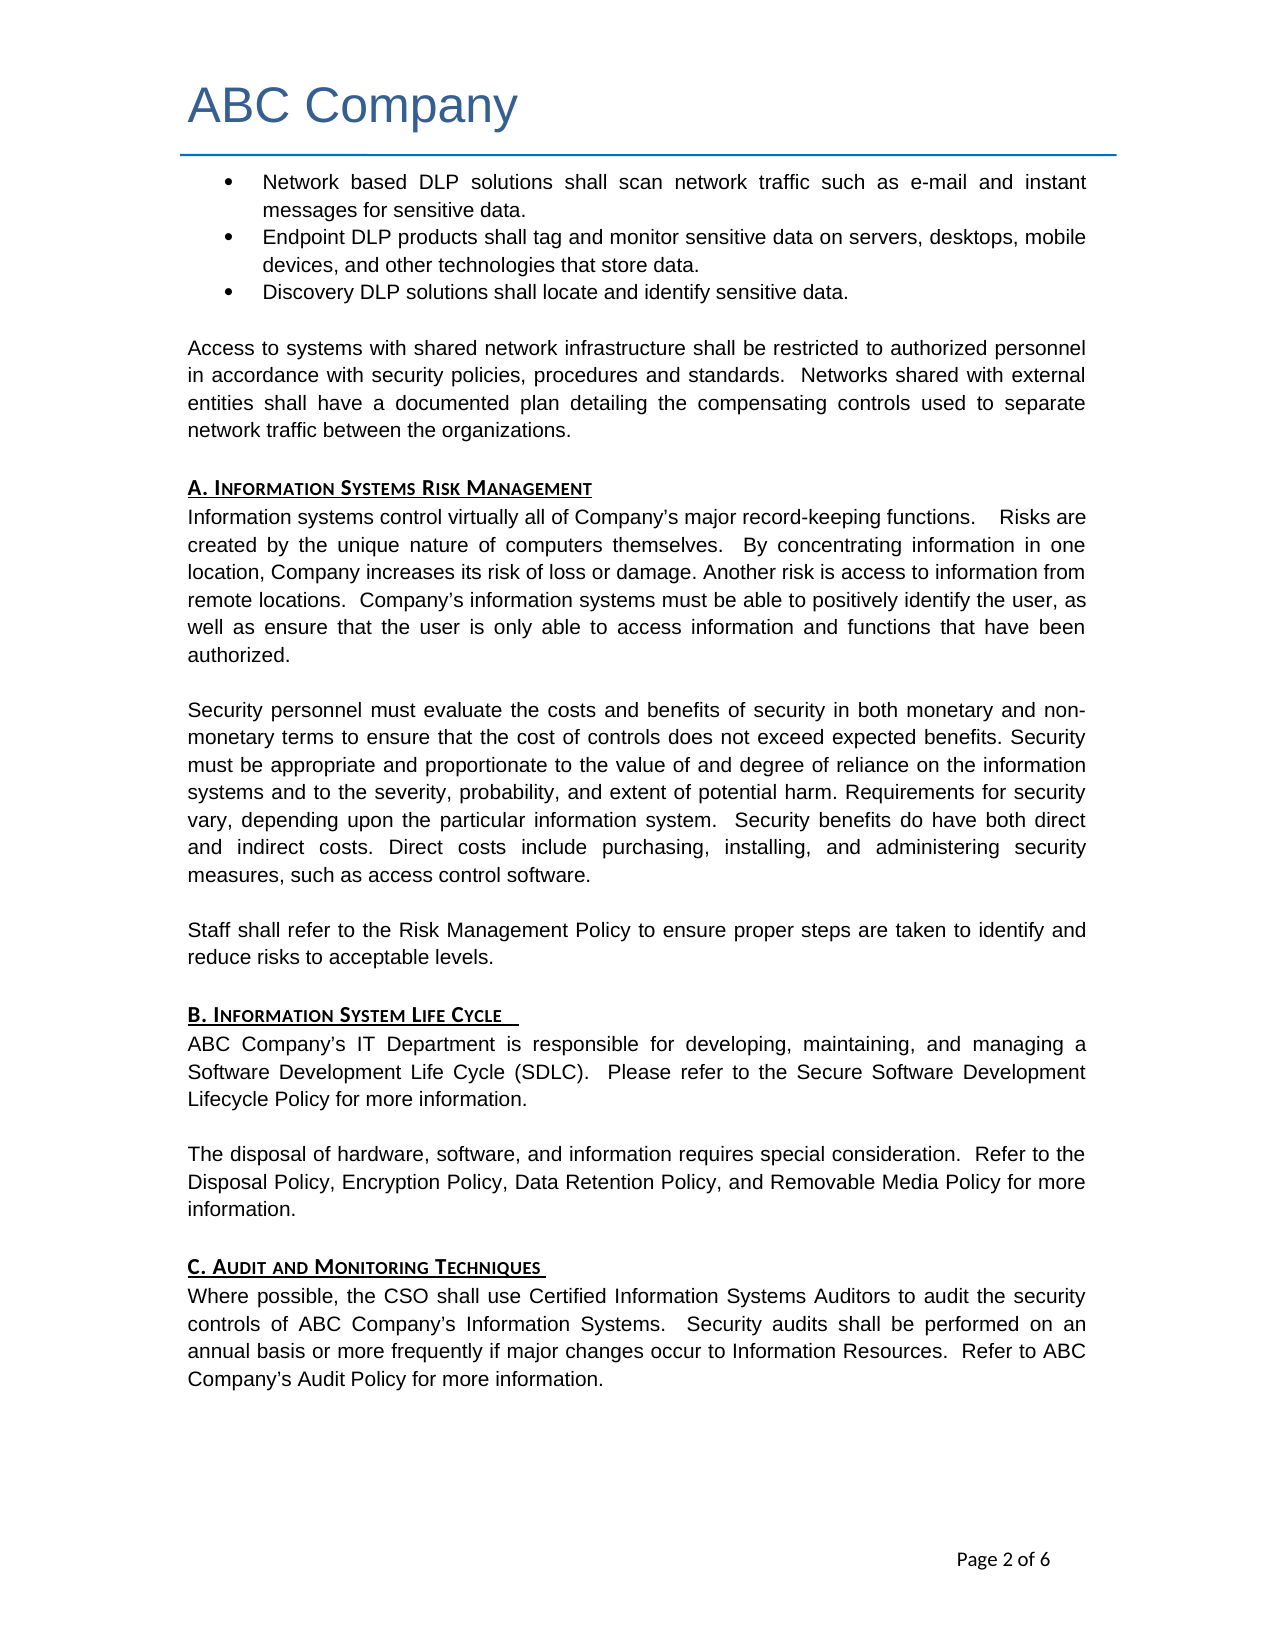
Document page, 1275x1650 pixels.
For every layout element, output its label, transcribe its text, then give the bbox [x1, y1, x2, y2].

text B. Information System Life Cycle [187, 1000, 1087, 1028]
list Network based DLP solutions shall scan network traffic such as e-mail and instant messages for sensitive data. [225, 170, 1087, 222]
text The disposal of hardware, software, and information requires special consideration. Refer to the Disposal Policy, Encryption Policy, Data Retention Policy, and Removable Media Policy for more information. [187, 1142, 1087, 1221]
text Security personnel must evaluate the costs and benefits of security in both monetary and non-monetary terms to ensure that the cost of controls does not exceed expected benefits. Security must be appropriate and proportionate to the value of and degree of reliance on the information systems and to the severity, probability, and extent of potential harm. Requirements for security vary, depending upon the particular information system. Security benefits do have both direct and indirect costs. Direct costs include purchasing, installing, and administering security measures, such as access control software. [187, 697, 1087, 886]
text Information systems control virtually all of Company’s major record-keeping functions. Risks are created by the unique nature of computers themselves. By concentrating information in one location, Company increases its risk of loss or damage. Another risk is access to information from remote locations. Company’s information systems must be able to positively identify the user, as well as ensure that the user is only able to access information and functions that have been authorized. [187, 505, 1087, 666]
text Access to systems with shared network infrastructure shall be restricted to authorized personnel in accordance with security policies, procedures and standards. Networks shared with external entities shall have a documented plan detailing the compensating controls used to separate network traffic between the organizations. [187, 335, 1087, 442]
text Staff shall refer to the Risk Management Policy to ensure proper steps are taken to identify and reduce risks to acceptable levels. [187, 917, 1087, 969]
text Where possible, the CSO shall use Certified Information Systems Auditors to audit the security controls of ABC Company’s Information Systems. Security audits shall be performed on an annual basis or more frequently if major changes occur to Information Resources. Refer to ABC Company’s Audit Policy for more information. [187, 1284, 1087, 1391]
text ABC Company’s IT Department is responsible for developing, maintaining, and managing a Software Development Life Cycle (SDLC). Please refer to the Secure Software Development Lifecycle Policy for more information. [187, 1032, 1087, 1111]
text A. Information Systems Risk Management [187, 473, 1087, 501]
list Discovery DLP solutions shall locate and identify sensitive data. [225, 280, 1087, 304]
text C. Audit and Monitoring Techniques [187, 1252, 1087, 1280]
list Endpoint DLP products shall tag and monitor sensitive data on servers, desktops, mobile devices, and other technologies that store data. [225, 225, 1087, 277]
